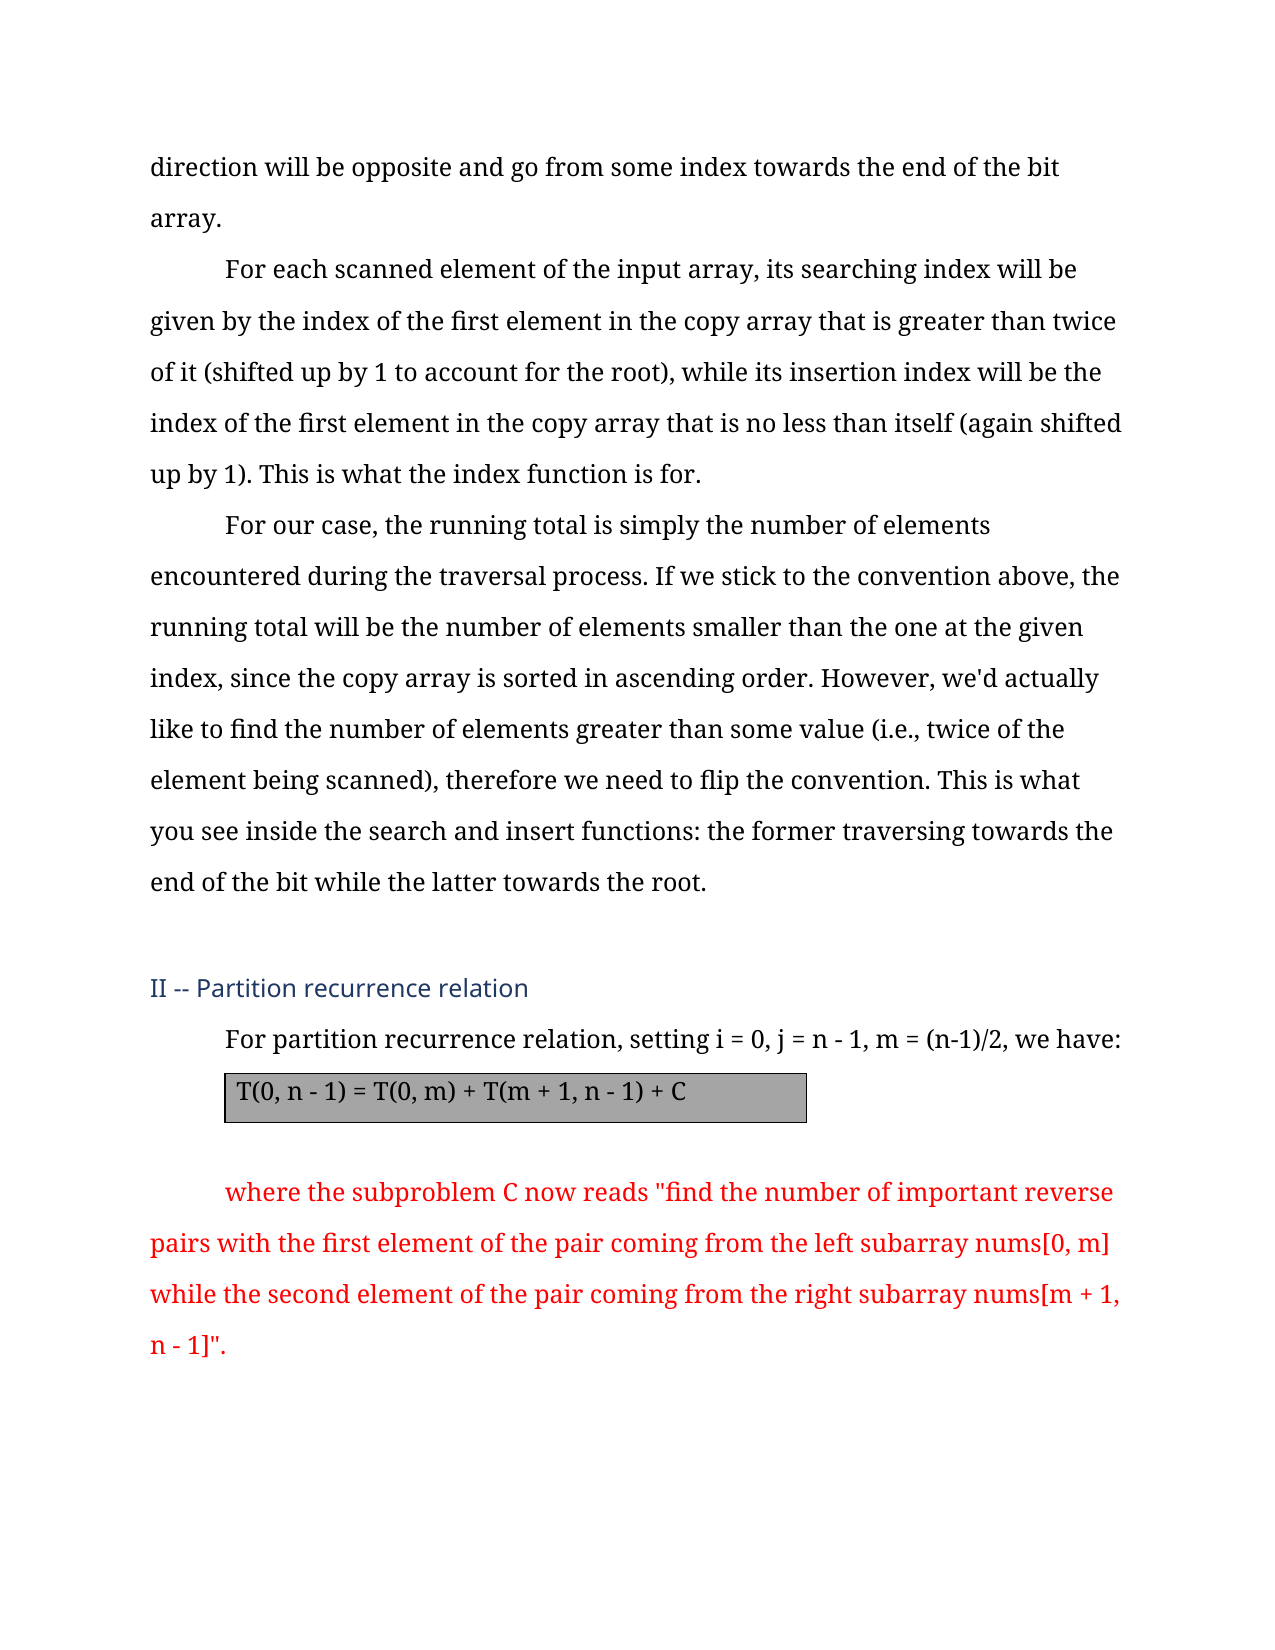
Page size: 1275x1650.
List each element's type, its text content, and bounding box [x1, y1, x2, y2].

text For partition recurrence relation, setting i = 0, j = n - 1, m = (n-1)/2, we have: [150, 1022, 1125, 1056]
text where the subproblem C now reads "find the number of important reverse pairs with the first element of the pair coming from the left subarray nums[0, m] while the second element of the pair coming from the right subarray nums[m + 1, n - 1]". [150, 1174, 1125, 1362]
subtitle II -- Partition recurrence relation [150, 971, 1125, 1005]
table_header T(0, n - 1) = T(0, m) + T(m + 1, n - 1) + C [226, 1074, 806, 1122]
text For our case, the running total is simply the number of elements encountered during the traversal process. If we stick to the convention above, the running total will be the number of elements smaller than the one at the given index, since the copy array is sorted in ascending order. However, we'd actually like to find the number of elements greater than some value (i.e., twice of the element being scanned), therefore we need to flip the convention. This is what you see inside the search and insert functions: the former traversing towards the end of the bit while the latter towards the root. [150, 507, 1125, 899]
